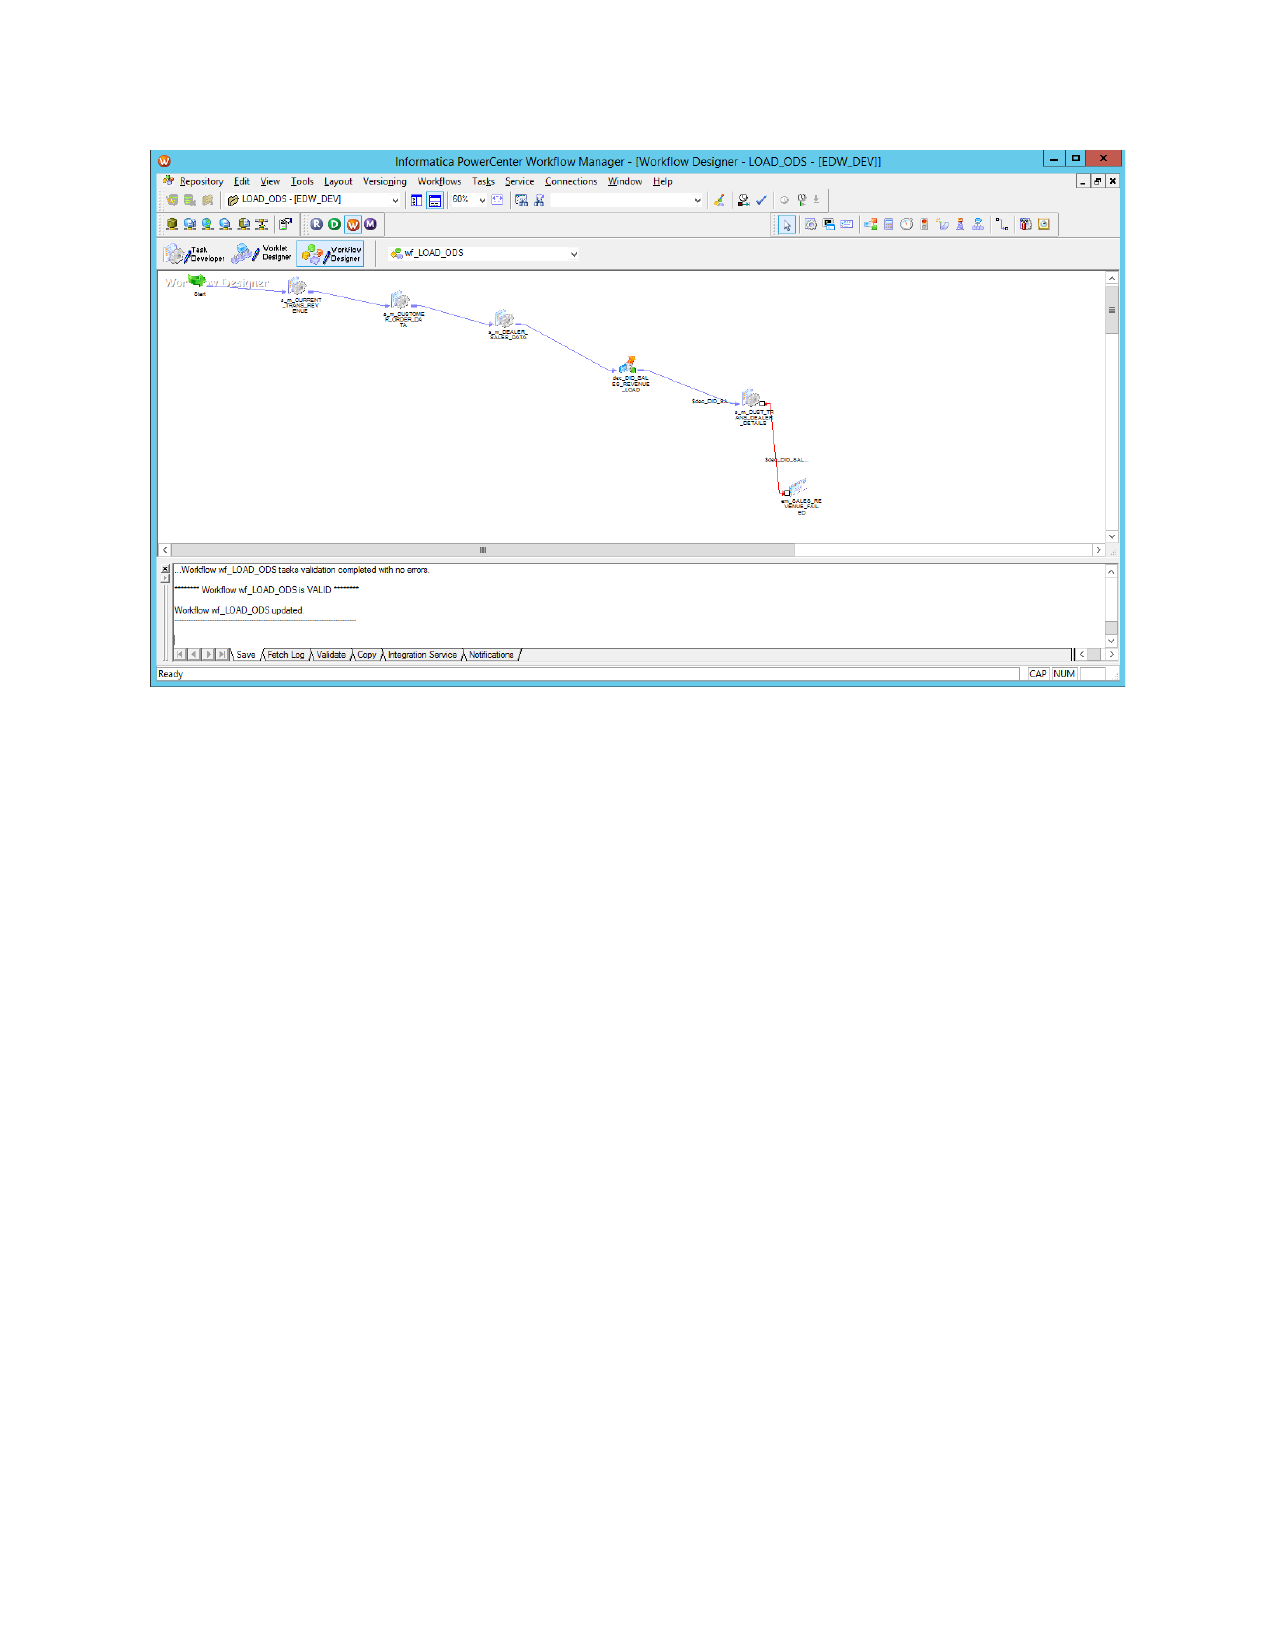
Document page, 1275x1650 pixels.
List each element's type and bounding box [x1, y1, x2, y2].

picture [150, 150, 1125, 687]
